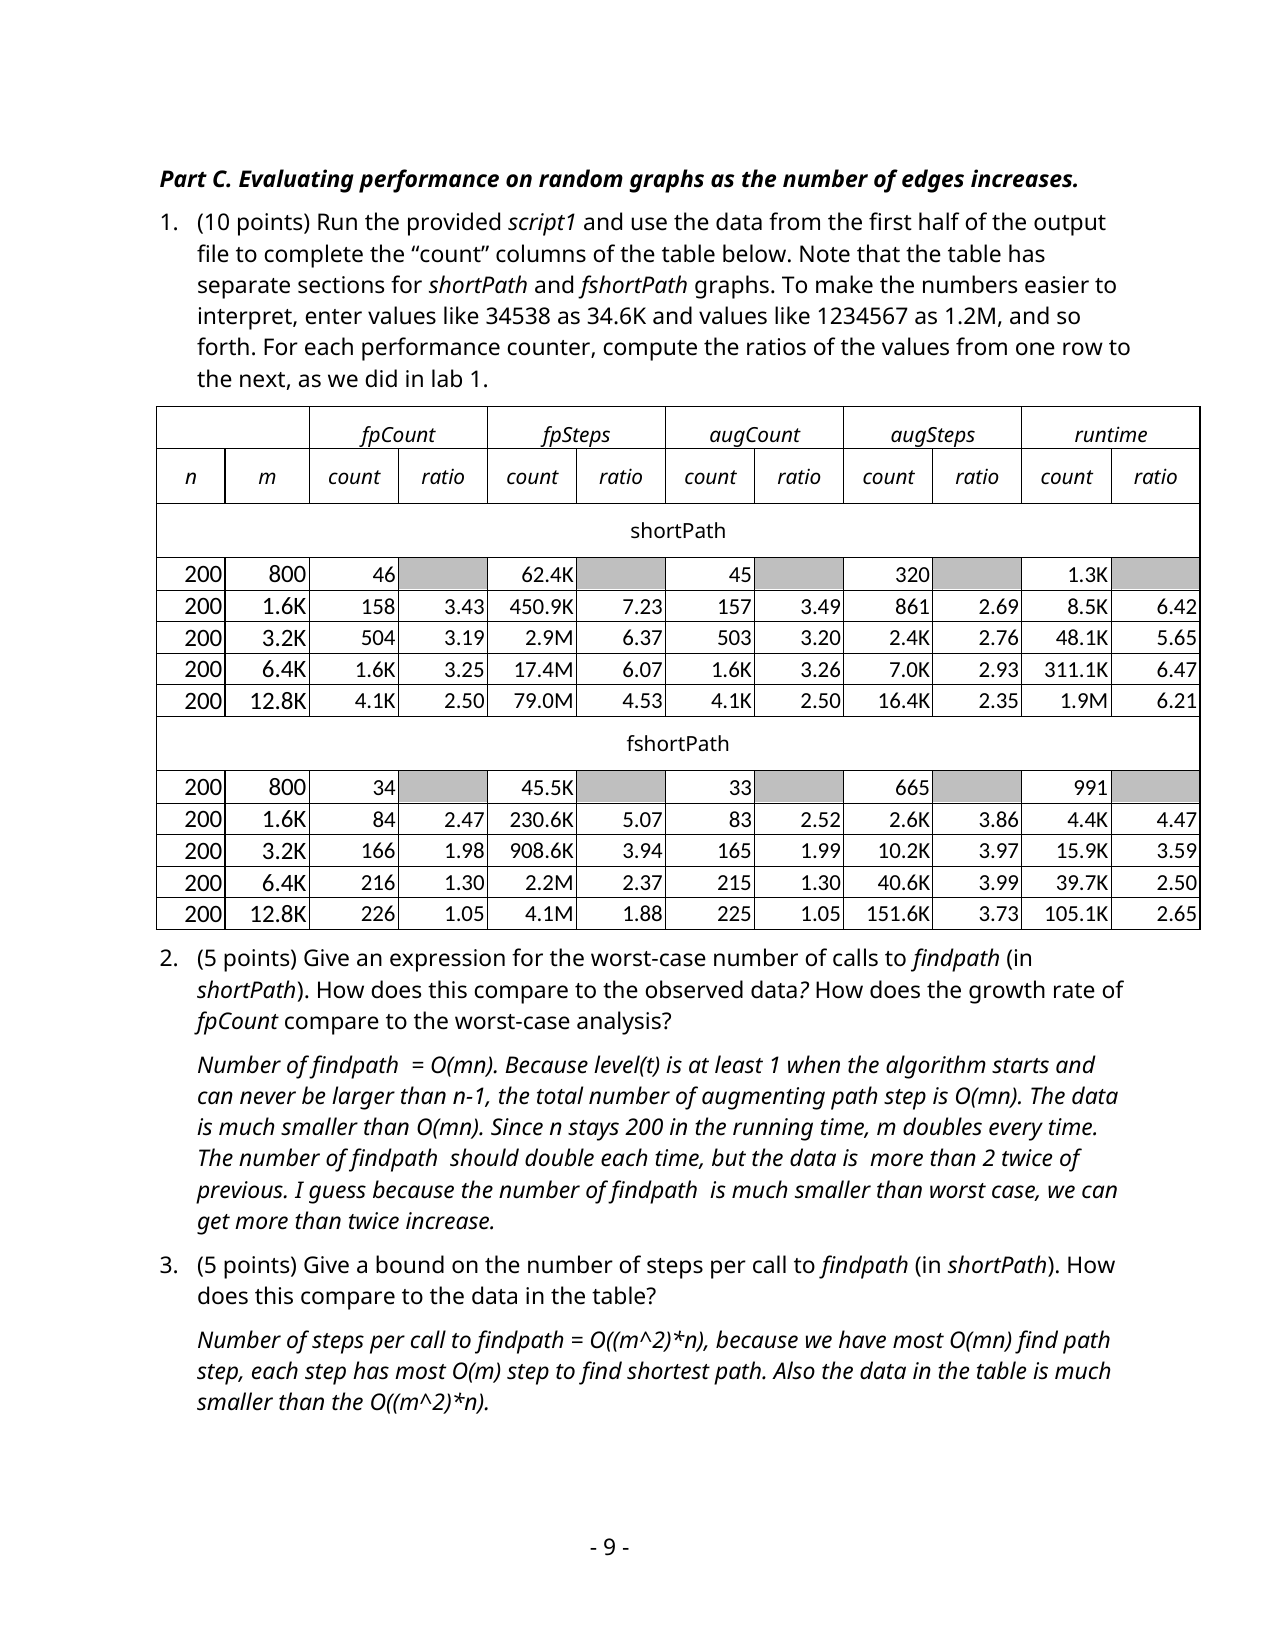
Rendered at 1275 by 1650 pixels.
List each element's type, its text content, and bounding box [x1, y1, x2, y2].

table_cell 2.4K [844, 622, 932, 653]
table_cell 46 [310, 558, 398, 589]
table_header augCount [666, 407, 843, 448]
table_cell ratio [933, 449, 1021, 503]
table_cell 34 [310, 771, 398, 802]
table_cell 1.6K [226, 591, 309, 621]
table_cell 6.4K [226, 867, 309, 897]
table_cell 2.93 [933, 654, 1021, 684]
table_cell 1.6K [310, 654, 398, 684]
table_cell [755, 771, 843, 802]
table_cell 158 [310, 591, 398, 621]
table_cell [1112, 771, 1199, 802]
table_cell 3.73 [933, 898, 1021, 929]
table_cell 166 [310, 835, 398, 866]
table_cell 2.47 [399, 804, 487, 834]
table_cell 1.6K [226, 804, 309, 834]
table_cell 991 [1022, 771, 1111, 802]
table_cell 1.30 [755, 867, 843, 897]
table_cell count [310, 449, 398, 503]
table_cell 7.23 [577, 591, 665, 621]
list Part C. Evaluating performance on random graphs as the number of edges increases. [159, 162, 1134, 194]
table_cell 215 [666, 867, 754, 897]
table_cell count [844, 449, 932, 503]
table_cell 3.86 [933, 804, 1021, 834]
table_cell 4.1K [666, 685, 754, 716]
table_cell 105.1K [1022, 898, 1111, 929]
list (5 points) Give an expression for the worst-case number of calls to findpath (in shortPath). How does this compare to the observed data? How does the growth rate of fpCount compare to the worst-case analysis? [159, 942, 1134, 1036]
table_cell [399, 558, 487, 589]
table_header [157, 407, 309, 448]
table_cell 3.94 [577, 835, 665, 866]
list Number of steps per call to findpath = O((m^2)*n), because we have most O(mn) find path step, each step has most O(m) step to find shortest path. Also the data in the table is much smaller than the O((m^2)*n). [197, 1323, 1134, 1417]
table_cell 33 [666, 771, 754, 802]
table_cell ratio [399, 449, 487, 503]
table_cell 62.4K [488, 558, 576, 589]
table_cell 83 [666, 804, 754, 834]
table_cell 16.4K [844, 685, 932, 716]
table_cell 3.59 [1112, 835, 1199, 866]
table_cell ratio [755, 449, 843, 503]
table_cell 200 [157, 898, 224, 929]
table_cell 17.4M [488, 654, 576, 684]
table_cell 5.07 [577, 804, 665, 834]
table_cell 6.37 [577, 622, 665, 653]
table_cell 4.53 [577, 685, 665, 716]
table_cell 84 [310, 804, 398, 834]
table_cell 2.69 [933, 591, 1021, 621]
table_header fpSteps [488, 407, 665, 448]
table_cell 320 [844, 558, 932, 589]
table_cell 3.97 [933, 835, 1021, 866]
table_cell 200 [157, 591, 224, 621]
table_cell 3.49 [755, 591, 843, 621]
table_cell 10.2K [844, 835, 932, 866]
table_cell 12.8K [226, 685, 309, 716]
table_cell 200 [157, 558, 224, 589]
table_cell 1.6K [666, 654, 754, 684]
table_cell 800 [226, 771, 309, 802]
table_cell 1.88 [577, 898, 665, 929]
table_cell 6.07 [577, 654, 665, 684]
table_cell 2.37 [577, 867, 665, 897]
table_cell 1.98 [399, 835, 487, 866]
table_cell 3.25 [399, 654, 487, 684]
table_cell 2.52 [755, 804, 843, 834]
table_cell count [488, 449, 576, 503]
table_cell 4.1K [310, 685, 398, 716]
table_cell m [226, 449, 309, 503]
table_cell [399, 771, 487, 802]
table_cell 665 [844, 771, 932, 802]
table_cell 2.50 [1112, 867, 1199, 897]
table_cell 225 [666, 898, 754, 929]
table_cell 1.9M [1022, 685, 1111, 716]
table_cell 40.6K [844, 867, 932, 897]
table_cell [755, 558, 843, 589]
table_cell [577, 558, 665, 589]
table_cell 151.6K [844, 898, 932, 929]
table_cell 6.21 [1112, 685, 1199, 716]
table_cell 503 [666, 622, 754, 653]
table_header runtime [1022, 407, 1199, 448]
list Number of findpath = O(mn). Because level(t) is at least 1 when the algorithm starts and can never be larger than n-1, the total number of augmenting path step is O(mn). The data is much smaller than O(mn). Since n stays 200 in the running time, m doubles every time. The number of findpath should double each time, but the data is more than 2 twice of previous. I guess because the number of findpath is much smaller than worst case, we can get more than twice increase. [197, 1048, 1134, 1236]
table_cell 3.19 [399, 622, 487, 653]
table_cell 200 [157, 654, 224, 684]
table_cell 1.05 [755, 898, 843, 929]
table_cell 3.2K [226, 622, 309, 653]
table_cell 861 [844, 591, 932, 621]
table_cell 6.47 [1112, 654, 1199, 684]
table_cell 45.5K [488, 771, 576, 802]
table_cell [577, 771, 665, 802]
table_cell ratio [1112, 449, 1199, 503]
table_cell 4.47 [1112, 804, 1199, 834]
table_cell 45 [666, 558, 754, 589]
table_cell count [1022, 449, 1111, 503]
table_cell count [666, 449, 754, 503]
table_header augSteps [844, 407, 1021, 448]
table_cell 2.35 [933, 685, 1021, 716]
table_cell 1.99 [755, 835, 843, 866]
table_cell [1112, 558, 1199, 589]
table_cell 2.65 [1112, 898, 1199, 929]
table_cell 165 [666, 835, 754, 866]
table_cell 2.9M [488, 622, 576, 653]
table_cell 200 [157, 771, 224, 802]
table_cell 2.6K [844, 804, 932, 834]
table_cell 450.9K [488, 591, 576, 621]
table_cell 7.0K [844, 654, 932, 684]
table_cell 79.0M [488, 685, 576, 716]
table_cell fshortPath [157, 717, 1199, 770]
table_cell 1.3K [1022, 558, 1111, 589]
table_cell 216 [310, 867, 398, 897]
table_cell 2.2M [488, 867, 576, 897]
table_cell 3.20 [755, 622, 843, 653]
table_cell 200 [157, 835, 224, 866]
table_cell 226 [310, 898, 398, 929]
table_cell 1.30 [399, 867, 487, 897]
table_cell 48.1K [1022, 622, 1111, 653]
list (5 points) Give a bound on the number of steps per call to findpath (in shortPath). How does this compare to the data in the table? [159, 1248, 1134, 1311]
table_cell 3.2K [226, 835, 309, 866]
table_cell 8.5K [1022, 591, 1111, 621]
table_header fpCount [310, 407, 487, 448]
table_cell 4.1M [488, 898, 576, 929]
table_cell 5.65 [1112, 622, 1199, 653]
table_cell 2.50 [755, 685, 843, 716]
table_cell ratio [577, 449, 665, 503]
table_cell 39.7K [1022, 867, 1111, 897]
table_cell 2.76 [933, 622, 1021, 653]
table_cell 15.9K [1022, 835, 1111, 866]
table_cell 200 [157, 867, 224, 897]
table_cell 3.99 [933, 867, 1021, 897]
table_cell 3.43 [399, 591, 487, 621]
table_cell 4.4K [1022, 804, 1111, 834]
table_cell [933, 771, 1021, 802]
table_cell 6.4K [226, 654, 309, 684]
table_cell 908.6K [488, 835, 576, 866]
table_cell n [157, 449, 224, 503]
table_cell shortPath [157, 504, 1199, 557]
table_cell 200 [157, 685, 224, 716]
table_cell [933, 558, 1021, 589]
table_cell 200 [157, 622, 224, 653]
list (10 points) Run the provided script1 and use the data from the first half of the output file to complete the “count” columns of the table below. Note that the table has separate sections for shortPath and fshortPath graphs. To make the numbers easier to interpret, enter values like 34538 as 34.6K and values like 1234567 as 1.2M, and so forth. For each performance counter, compute the ratios of the values from one row to the next, as we did in lab 1. [159, 206, 1134, 394]
table_cell 1.05 [399, 898, 487, 929]
table_cell 6.42 [1112, 591, 1199, 621]
table_cell 3.26 [755, 654, 843, 684]
table_cell 800 [226, 558, 309, 589]
table_cell 157 [666, 591, 754, 621]
table_cell 12.8K [226, 898, 309, 929]
table_cell 230.6K [488, 804, 576, 834]
table_cell 2.50 [399, 685, 487, 716]
table_cell 200 [157, 804, 224, 834]
table_cell 504 [310, 622, 398, 653]
table_cell 311.1K [1022, 654, 1111, 684]
